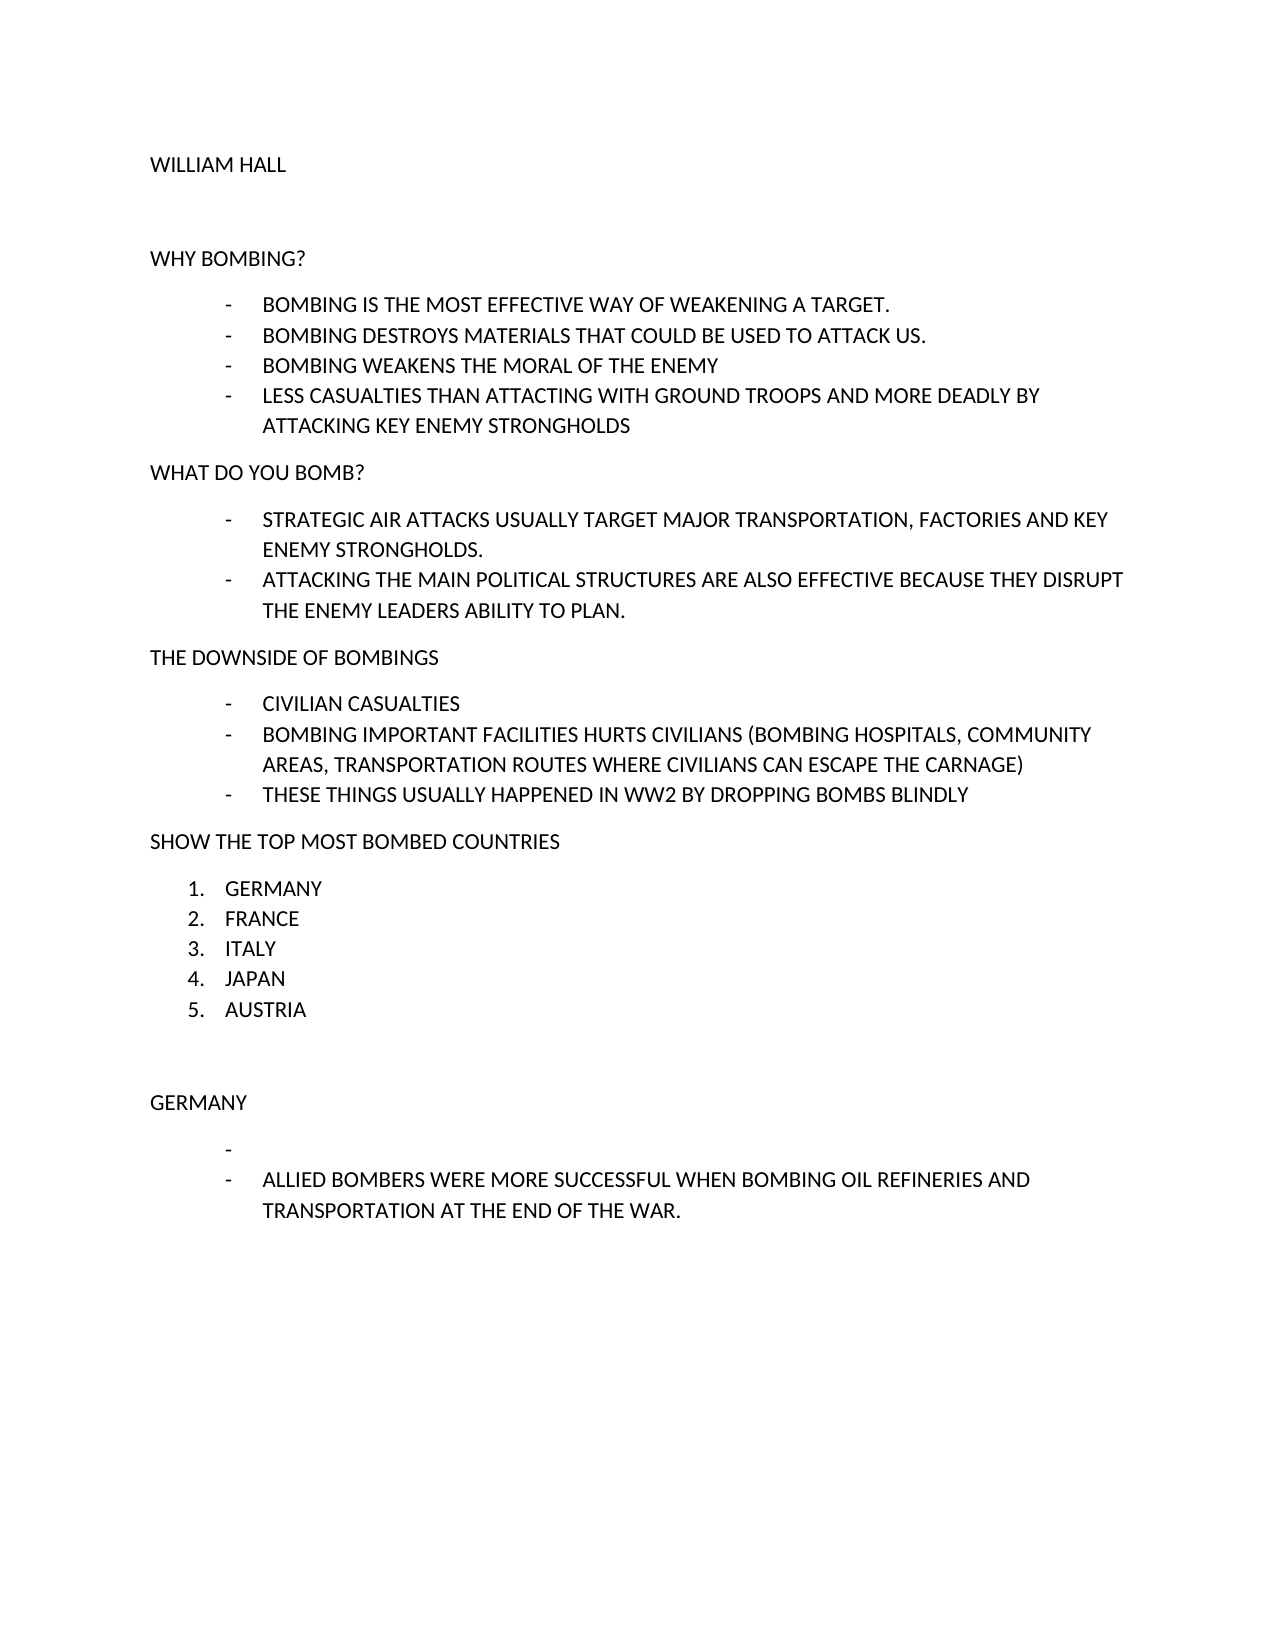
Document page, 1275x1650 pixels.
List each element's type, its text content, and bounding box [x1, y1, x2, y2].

list ALLIED BOMBERS WERE MORE SUCCESSFUL WHEN BOMBING OIL REFINERIES AND TRANSPORTATION AT THE END OF THE WAR. [225, 1166, 1125, 1224]
text THE DOWNSIDE OF BOMBINGS [150, 643, 1125, 671]
list CIVILIAN CASUALTIES [225, 689, 1125, 718]
list LESS CASUALTIES THAN ATTACTING WITH GROUND TROOPS AND MORE DEADLY BY ATTACKING KEY ENEMY STRONGHOLDS [225, 381, 1125, 439]
text SHOW THE TOP MOST BOMBED COUNTRIES [150, 827, 1125, 855]
list BOMBING WEAKENS THE MORAL OF THE ENEMY [225, 351, 1125, 379]
text WILLIAM HALL [150, 150, 1125, 178]
text GERMANY [150, 1088, 1125, 1117]
list JAPAN [187, 964, 1125, 993]
list AUSTRIA [187, 995, 1125, 1023]
list THESE THINGS USUALLY HAPPENED IN WW2 BY DROPPING BOMBS BLINDLY [225, 780, 1125, 808]
list BOMBING IS THE MOST EFFECTIVE WAY OF WEAKENING A TARGET. [225, 291, 1125, 319]
list GERMANY [187, 874, 1125, 902]
list ITALY [187, 934, 1125, 962]
list FRANCE [187, 904, 1125, 932]
list ATTACKING THE MAIN POLITICAL STRUCTURES ARE ALSO EFFECTIVE BECAUSE THEY DISRUPT THE ENEMY LEADERS ABILITY TO PLAN. [225, 566, 1125, 624]
text WHAT DO YOU BOMB? [150, 458, 1125, 486]
list BOMBING DESTROYS MATERIALS THAT COULD BE USED TO ATTACK US. [225, 321, 1125, 349]
list STRATEGIC AIR ATTACKS USUALLY TARGET MAJOR TRANSPORTATION, FACTORIES AND KEY ENEMY STRONGHOLDS. [225, 505, 1125, 563]
text WHY BOMBING? [150, 244, 1125, 272]
list BOMBING IMPORTANT FACILITIES HURTS CIVILIANS (BOMBING HOSPITALS, COMMUNITY AREAS, TRANSPORTATION ROUTES WHERE CIVILIANS CAN ESCAPE THE CARNAGE) [225, 720, 1125, 778]
